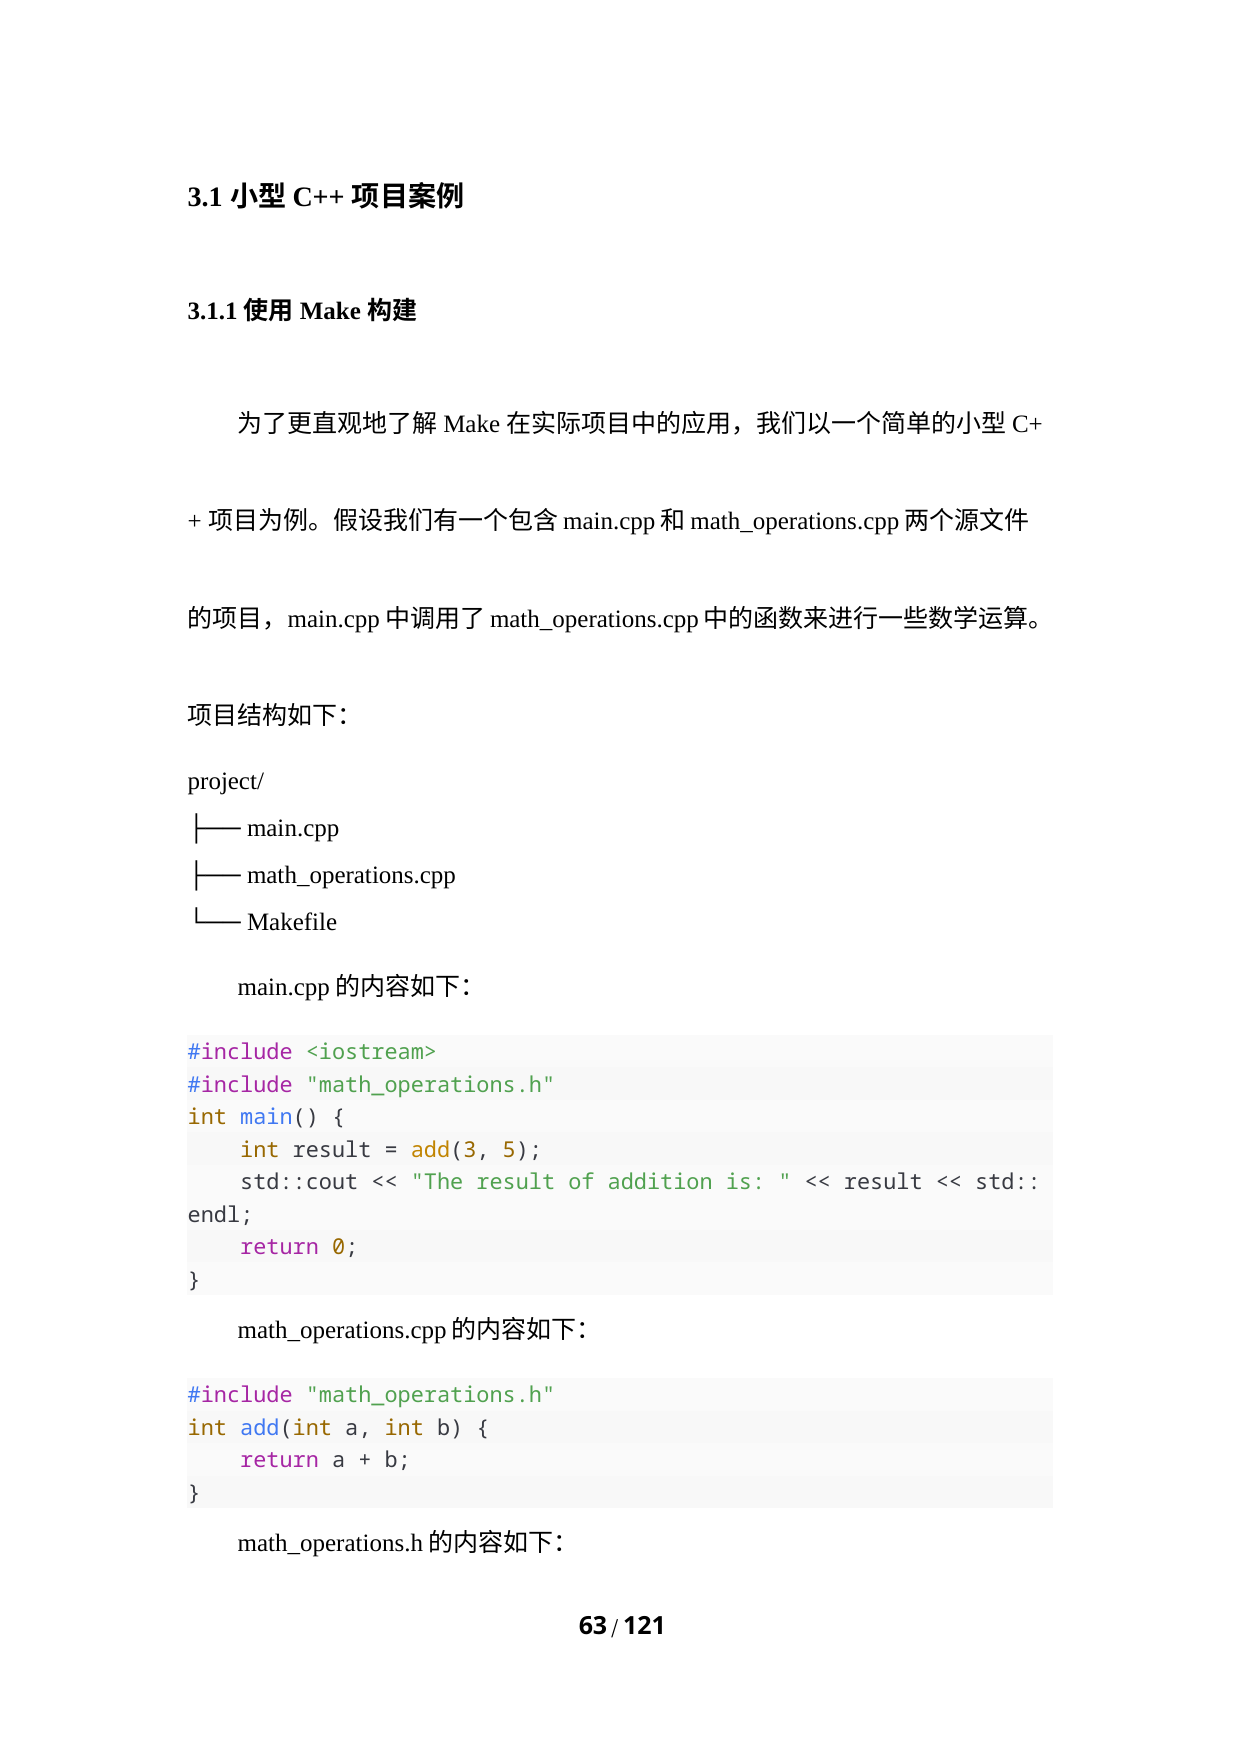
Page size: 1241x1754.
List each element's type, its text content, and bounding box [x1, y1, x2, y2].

text ├── main.cpp [187, 811, 1053, 844]
text return 0; [187, 1230, 1053, 1262]
text #include "math_operations.h" [187, 1378, 1053, 1411]
text int main() { [187, 1100, 1053, 1132]
text int result = add(3, 5); [187, 1132, 1053, 1165]
text #include <iostream> [187, 1035, 1053, 1067]
text #include "math_operations.h" [187, 1067, 1053, 1100]
text } [187, 1262, 1053, 1295]
text int add(int a, int b) { [187, 1411, 1053, 1443]
text 3.1.1 使用 Make 构建 [187, 276, 1053, 341]
text } [187, 1476, 1053, 1508]
text 3.1 小型 C++ 项目案例 [187, 162, 1053, 227]
text └── Makefile [187, 905, 1053, 937]
text 为了更直观地了解 Make 在实际项目中的应用，我们以一个简单的小型 C++ 项目为例。假设我们有一个包含main.cpp和math_operations.cpp两个源文件的项目，main.cpp中调用了math_operations.cpp中的函数来进行一些数学运算。项目结构如下： [187, 389, 1053, 746]
text ├── math_operations.cpp [187, 858, 1053, 891]
text math_operations.cpp的内容如下： [187, 1295, 1053, 1360]
text project/ [187, 764, 1053, 797]
text main.cpp的内容如下： [187, 952, 1053, 1017]
text return a + b; [187, 1443, 1053, 1476]
text math_operations.h的内容如下： [187, 1508, 1053, 1573]
text std::cout << "The result of addition is: " << result << std::endl; [187, 1165, 1053, 1230]
